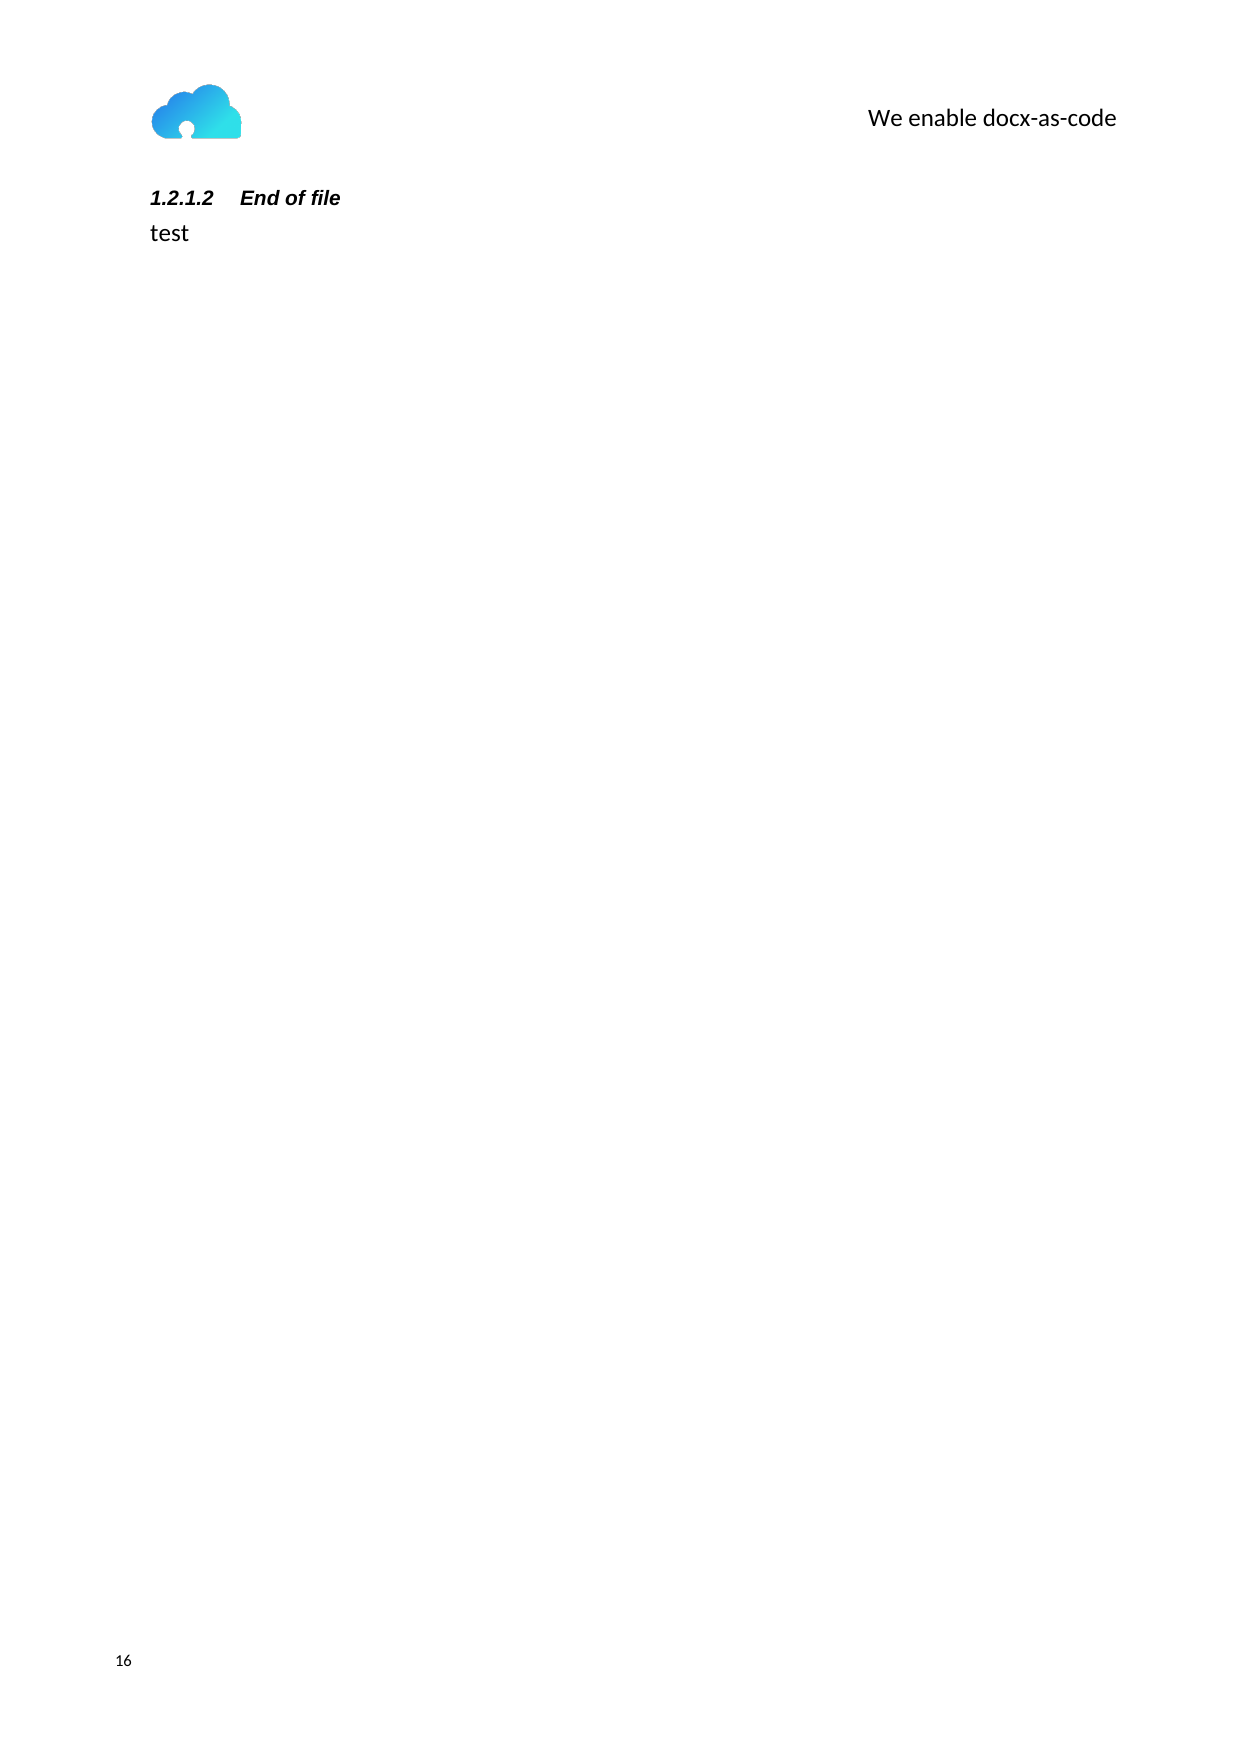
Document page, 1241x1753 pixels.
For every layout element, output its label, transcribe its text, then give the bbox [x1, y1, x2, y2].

picture [150, 73, 243, 153]
subtitle End of file [150, 183, 1090, 210]
text test [150, 217, 1090, 247]
